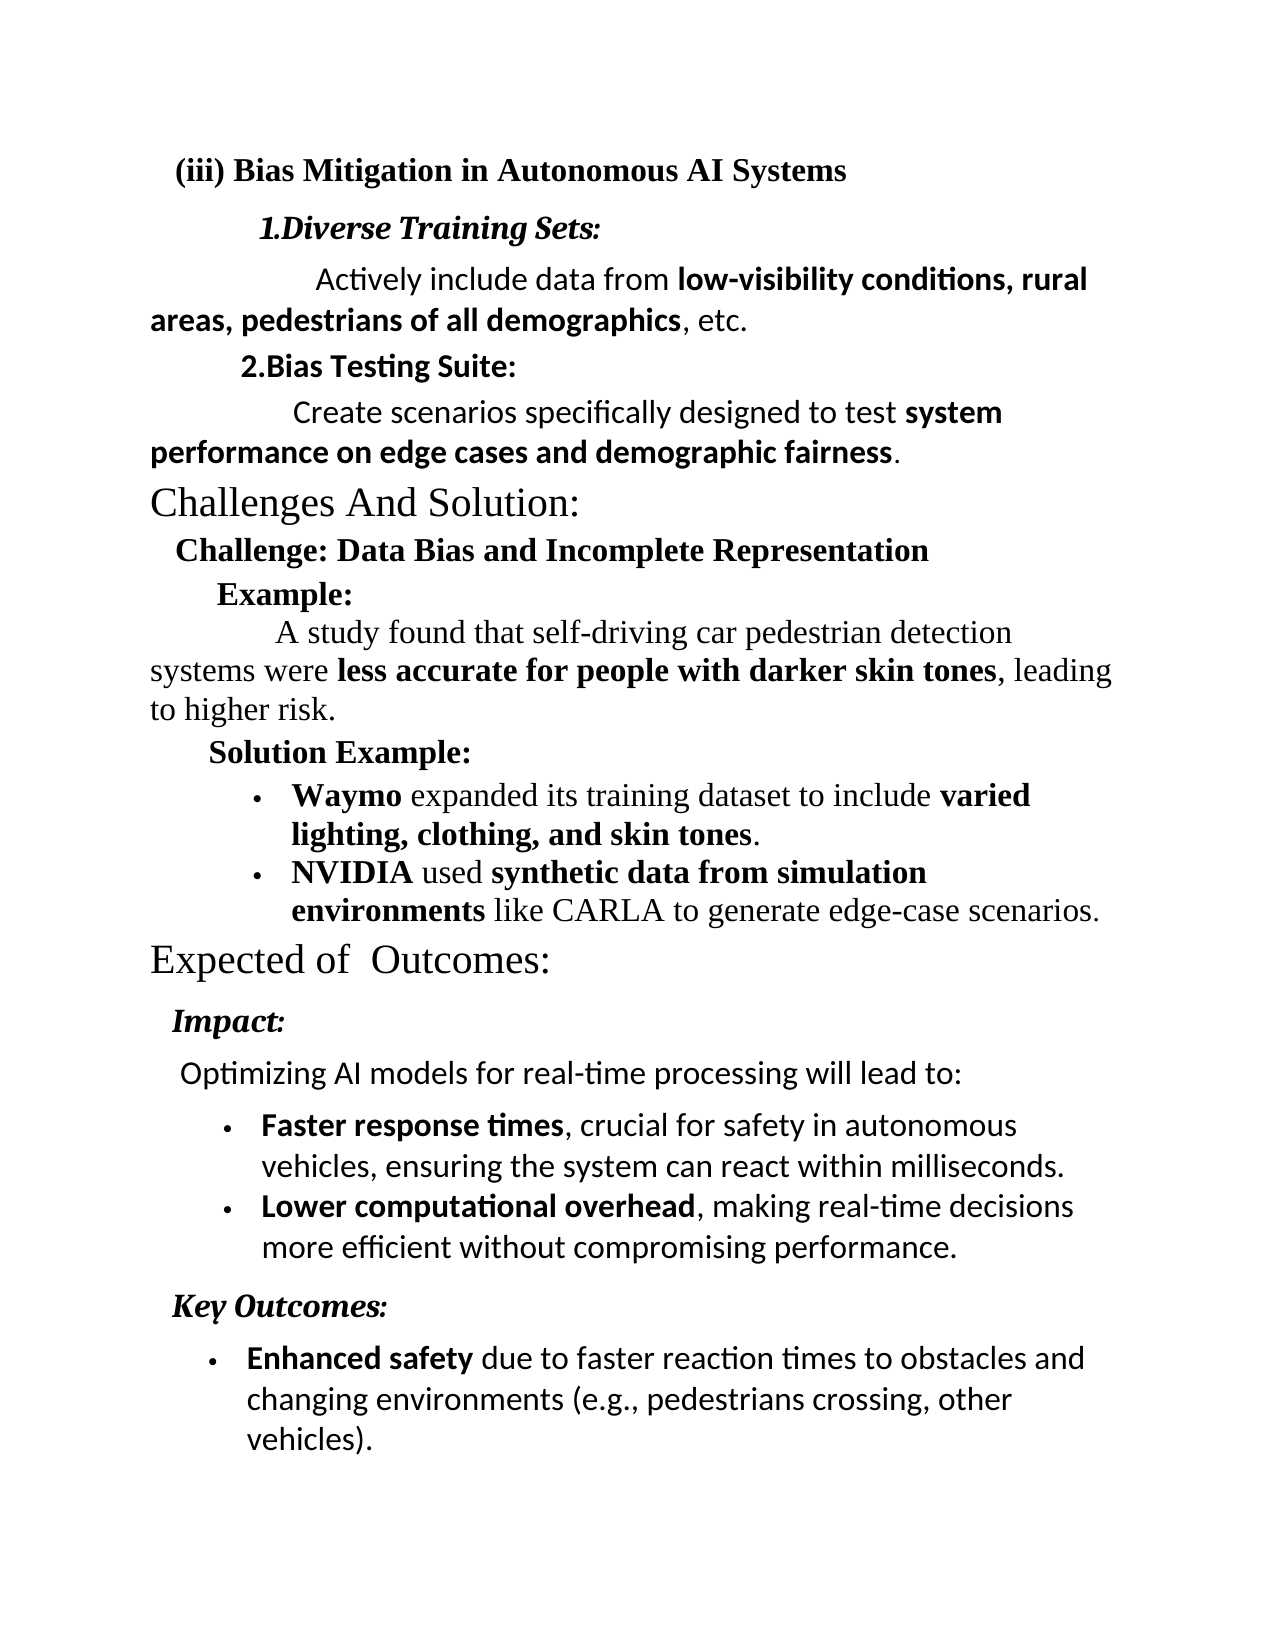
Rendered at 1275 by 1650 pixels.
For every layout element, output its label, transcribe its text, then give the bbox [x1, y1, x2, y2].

text Create scenarios specifically designed to test system performance on edge cases and demographic fairness. [150, 391, 1125, 472]
text Example: A study found that self-driving car pedestrian detection systems were less accurate for people with darker skin tones, leading to higher risk. [150, 574, 1125, 727]
text Actively include data from low-visibility conditions, rural areas, pedestrians of all demographics, etc. [150, 258, 1125, 340]
text Challenges And Solution: [150, 477, 1125, 525]
list Lower computational overhead, making real-time decisions more efficient without compromising performance. [224, 1185, 1125, 1267]
list NVIDIA used synthetic data from simulation environments like CARLA to generate edge-case scenarios. [253, 852, 1125, 929]
text Challenge: Data Bias and Incomplete Representation [150, 530, 1125, 569]
list Enhanced safety due to faster reaction times to obstacles and changing environments (e.g., pedestrians crossing, other vehicles). [209, 1337, 1125, 1459]
text Expected of Outcomes: [150, 934, 1125, 982]
subtitle Impact: [150, 1003, 1125, 1041]
text 2.Bias Testing Suite: [150, 345, 1125, 386]
subtitle (iii) Bias Mitigation in Autonomous AI Systems [150, 150, 1125, 188]
subtitle Key Outcomes: [150, 1288, 1125, 1326]
list Waymo expanded its training dataset to include varied lighting, clothing, and skin tones. [253, 776, 1125, 852]
subtitle 1.Diverse Training Sets: [150, 209, 1125, 247]
text Optimizing AI models for real-time processing will lead to: [150, 1052, 1125, 1093]
list Faster response times, crucial for safety in autonomous vehicles, ensuring the system can react within milliseconds. [224, 1104, 1125, 1185]
text Solution Example: [150, 732, 1125, 771]
